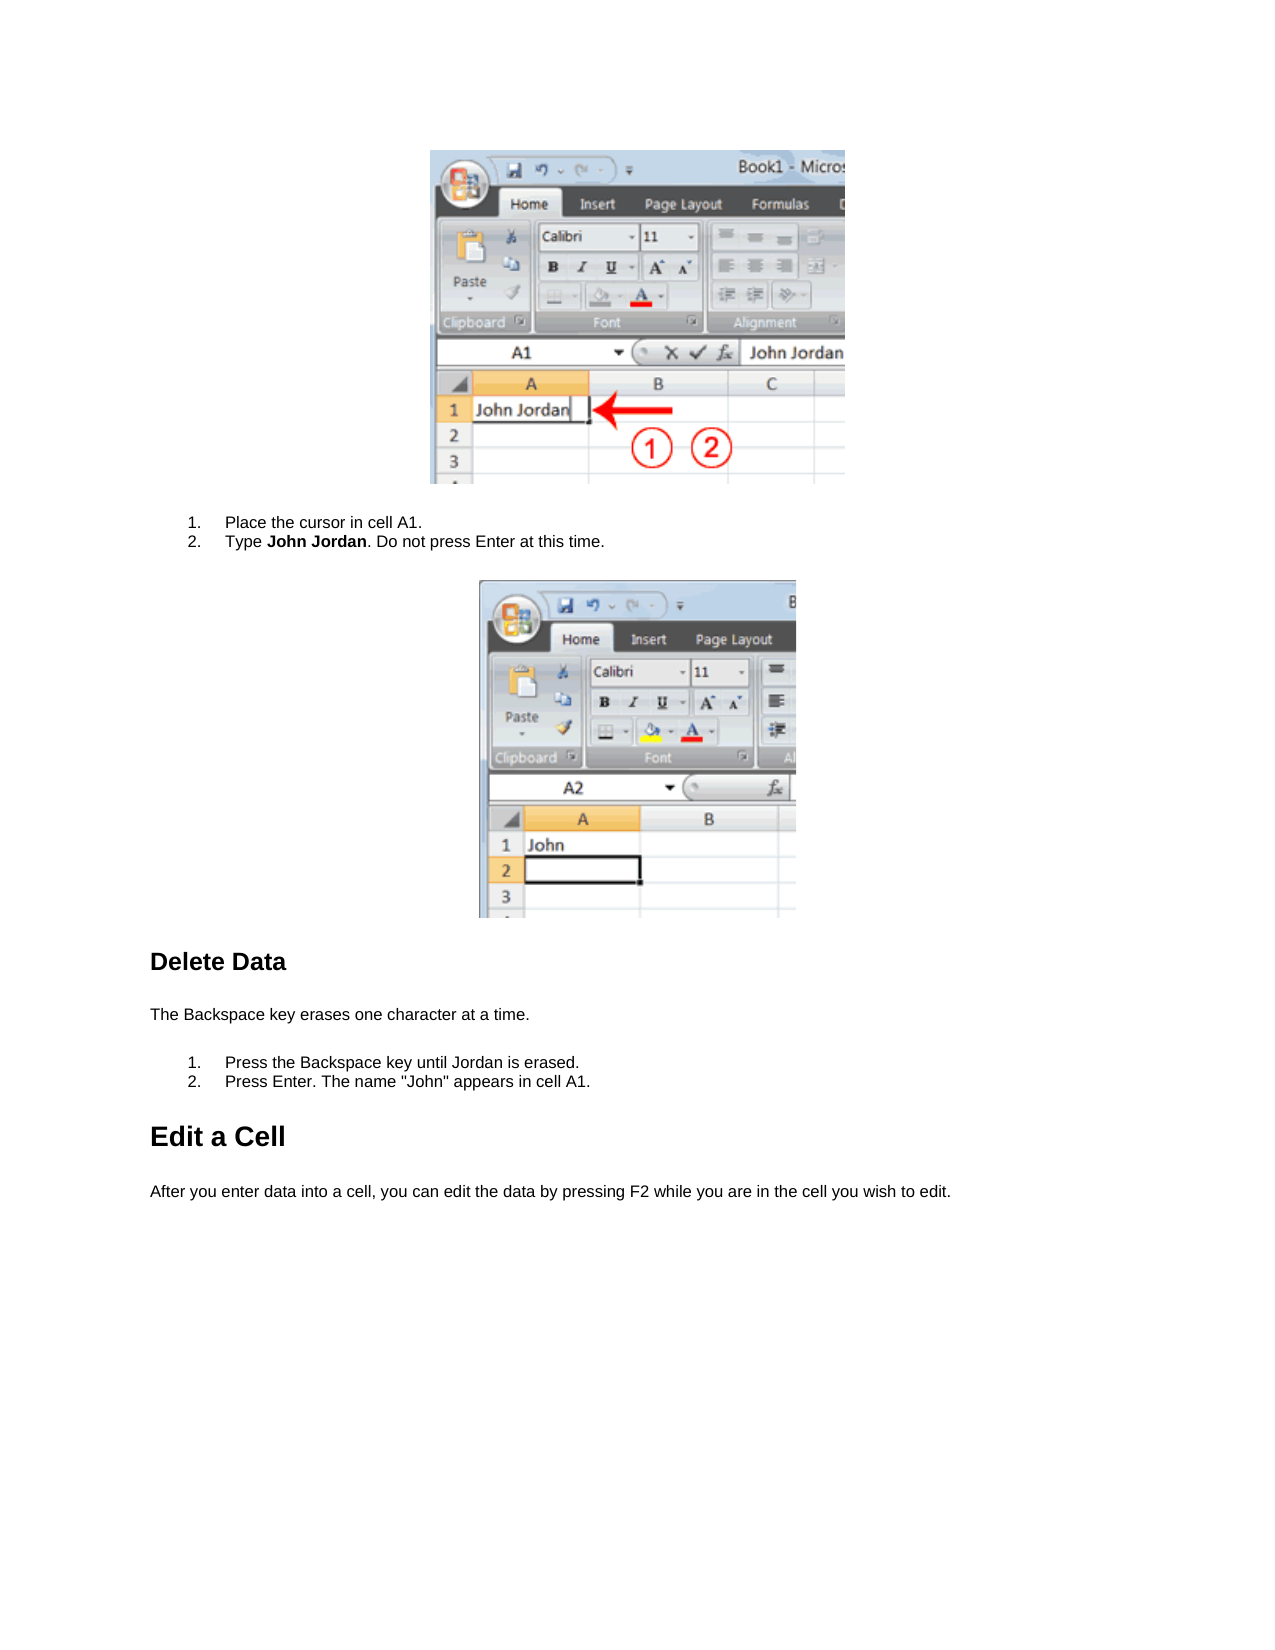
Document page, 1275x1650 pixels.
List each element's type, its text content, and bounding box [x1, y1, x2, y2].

list Press the Backspace key until Jordan is erased. [187, 1053, 1125, 1072]
text Delete Data [150, 947, 1125, 975]
text Edit a Cell [150, 1120, 1125, 1153]
picture [479, 580, 797, 918]
list Place the cursor in cell A1. [187, 513, 1125, 532]
picture [430, 150, 845, 484]
list Press Enter. The name "John" appears in cell A1. [187, 1072, 1125, 1091]
list Type John Jordan. Do not press Enter at this time. [187, 532, 1125, 551]
text After you enter data into a cell, you can edit the data by pressing F2 while you are in the cell you wish to edit. [150, 1182, 1125, 1201]
text The Backspace key erases one character at a time. [150, 1004, 1125, 1024]
